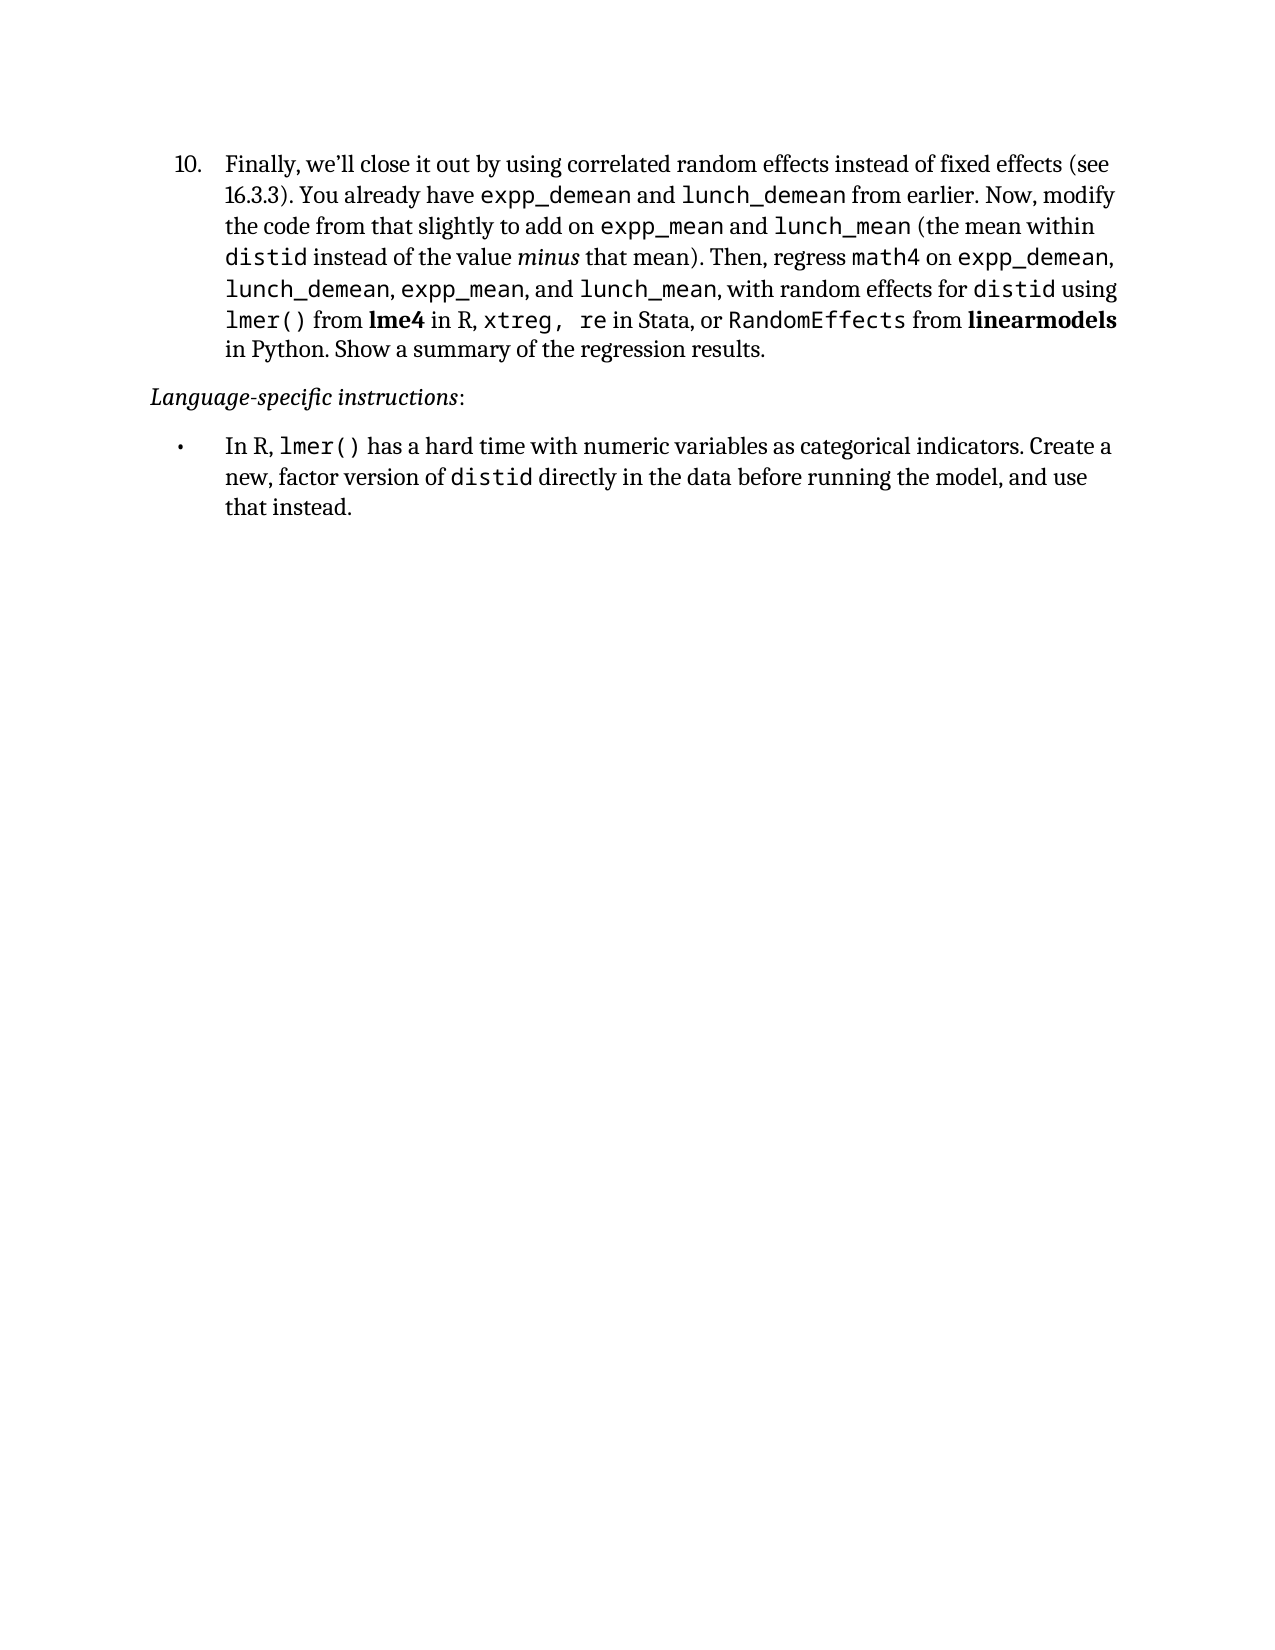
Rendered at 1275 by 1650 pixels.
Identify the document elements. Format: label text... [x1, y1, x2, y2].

list Finally, we’ll close it out by using correlated random effects instead of fixed effects (see 16.3.3). You already have expp_demean and lunch_demean from earlier. Now, modify the code from that slightly to add on expp_mean and lunch_mean (the mean within distid instead of the value minus that mean). Then, regress math4 on expp_demean, lunch_demean, expp_mean, and lunch_mean, with random effects for distid using lmer() from lme4 in R, xtreg, re in Stata, or RandomEffects from linearmodels in Python. Show a summary of the regression results. [175, 150, 1125, 364]
text Language-specific instructions: [150, 382, 1125, 411]
list In R, lmer() has a hard time with numeric variables as categorical indicators. Create a new, factor version of distid directly in the data before running the model, and use that instead. [175, 430, 1125, 521]
